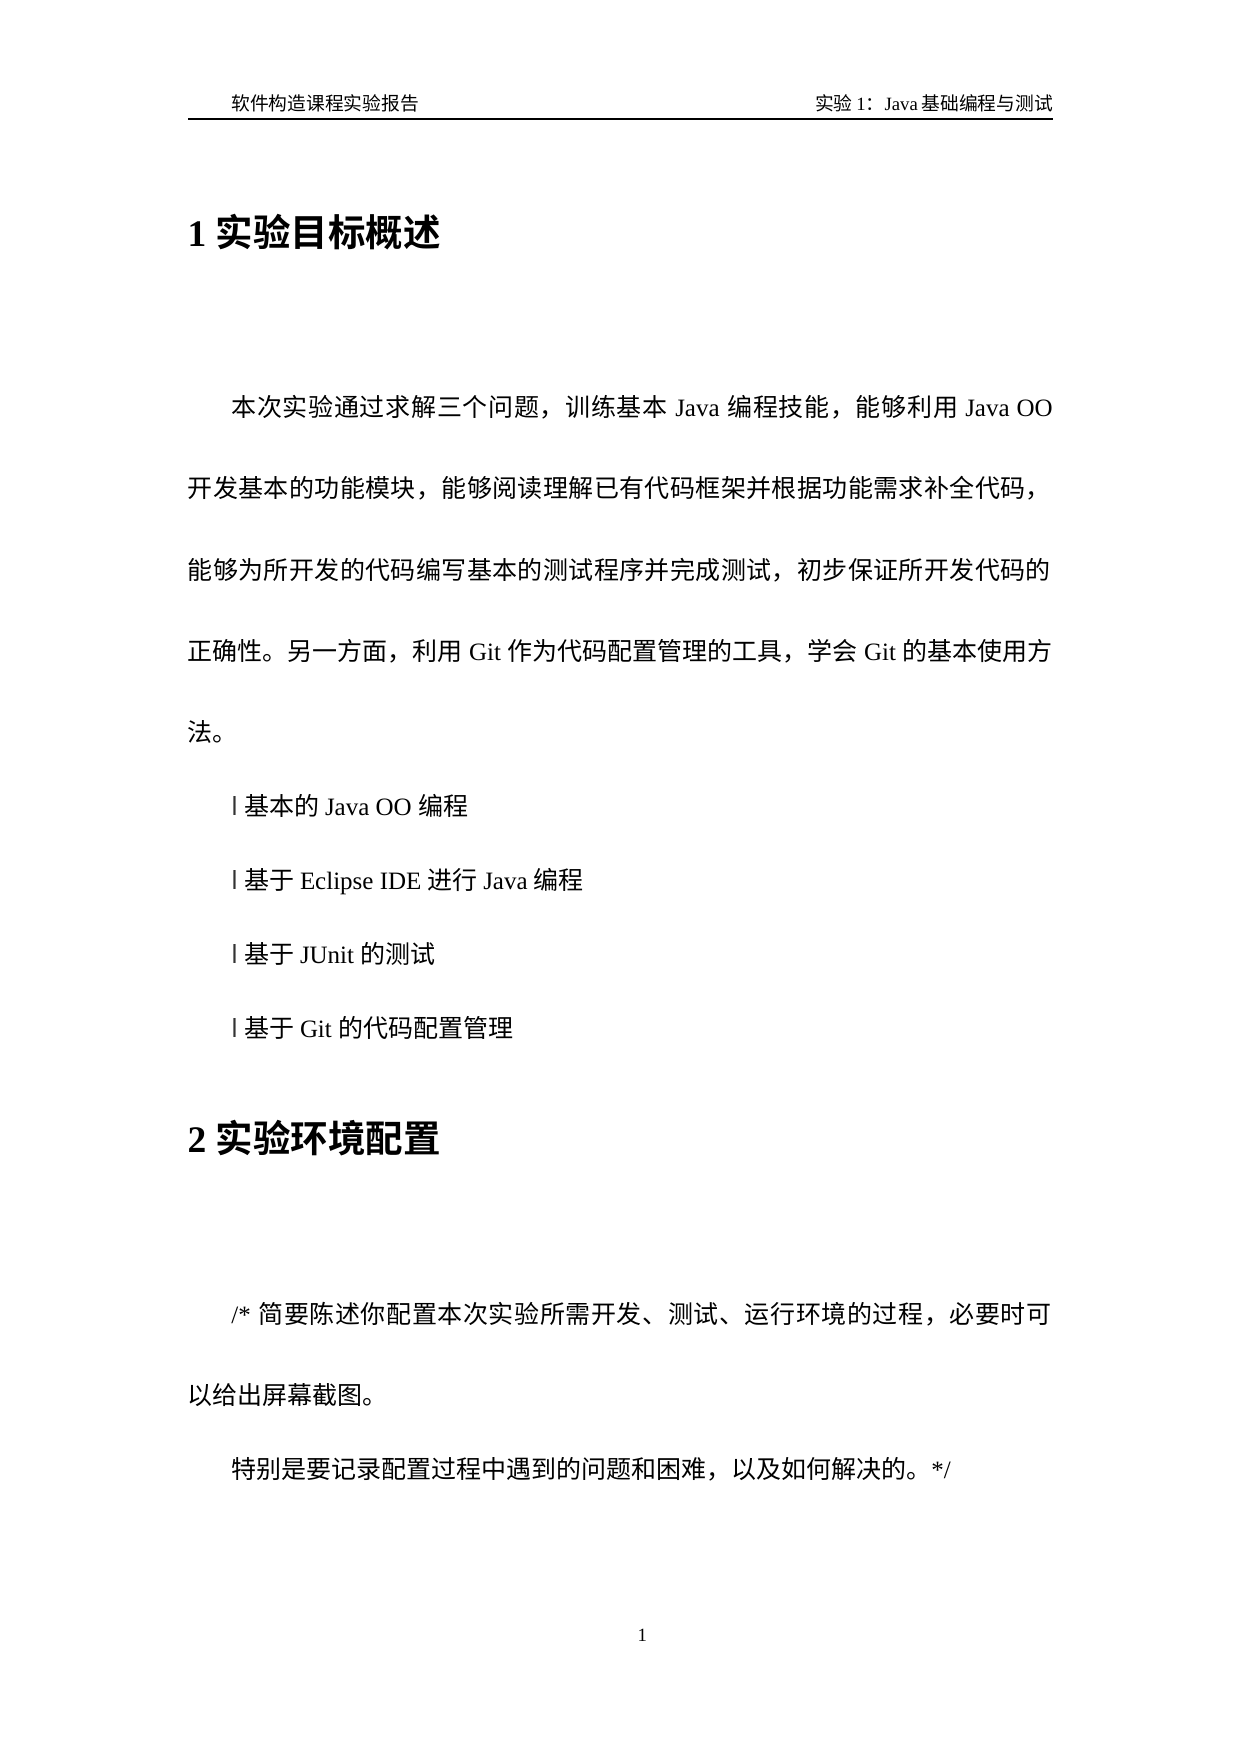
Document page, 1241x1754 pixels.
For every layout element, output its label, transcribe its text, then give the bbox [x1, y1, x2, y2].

text l 基于 Git 的代码配置管理 [187, 994, 1053, 1059]
text 本次实验通过求解三个问题，训练基本 Java 编程技能，能够利用 Java OO 开发基本的功能模块，能够阅读理解已有代码框架并根据功能需求补全代码，能够为所开发的代码编写基本的测试程序并完成测试，初步保证所开发代码的正确性。另一方面，利用 Git 作为代码配置管理的工具，学会 Git 的基本使用方法。 [187, 373, 1053, 763]
text 特别是要记录配置过程中遇到的问题和困难，以及如何解决的。*/ [187, 1435, 1053, 1500]
text l 基于 JUnit 的测试 [187, 920, 1053, 985]
subtitle 实验环境配置 [187, 1104, 1053, 1169]
text l 基于 Eclipse IDE 进行 Java 编程 [187, 846, 1053, 911]
text /* 简要陈述你配置本次实验所需开发、测试、运行环境的过程，必要时可以给出屏幕截图。 [187, 1280, 1053, 1426]
subtitle 实验目标概述 [187, 197, 1053, 262]
text l 基本的 Java OO 编程 [187, 772, 1053, 837]
